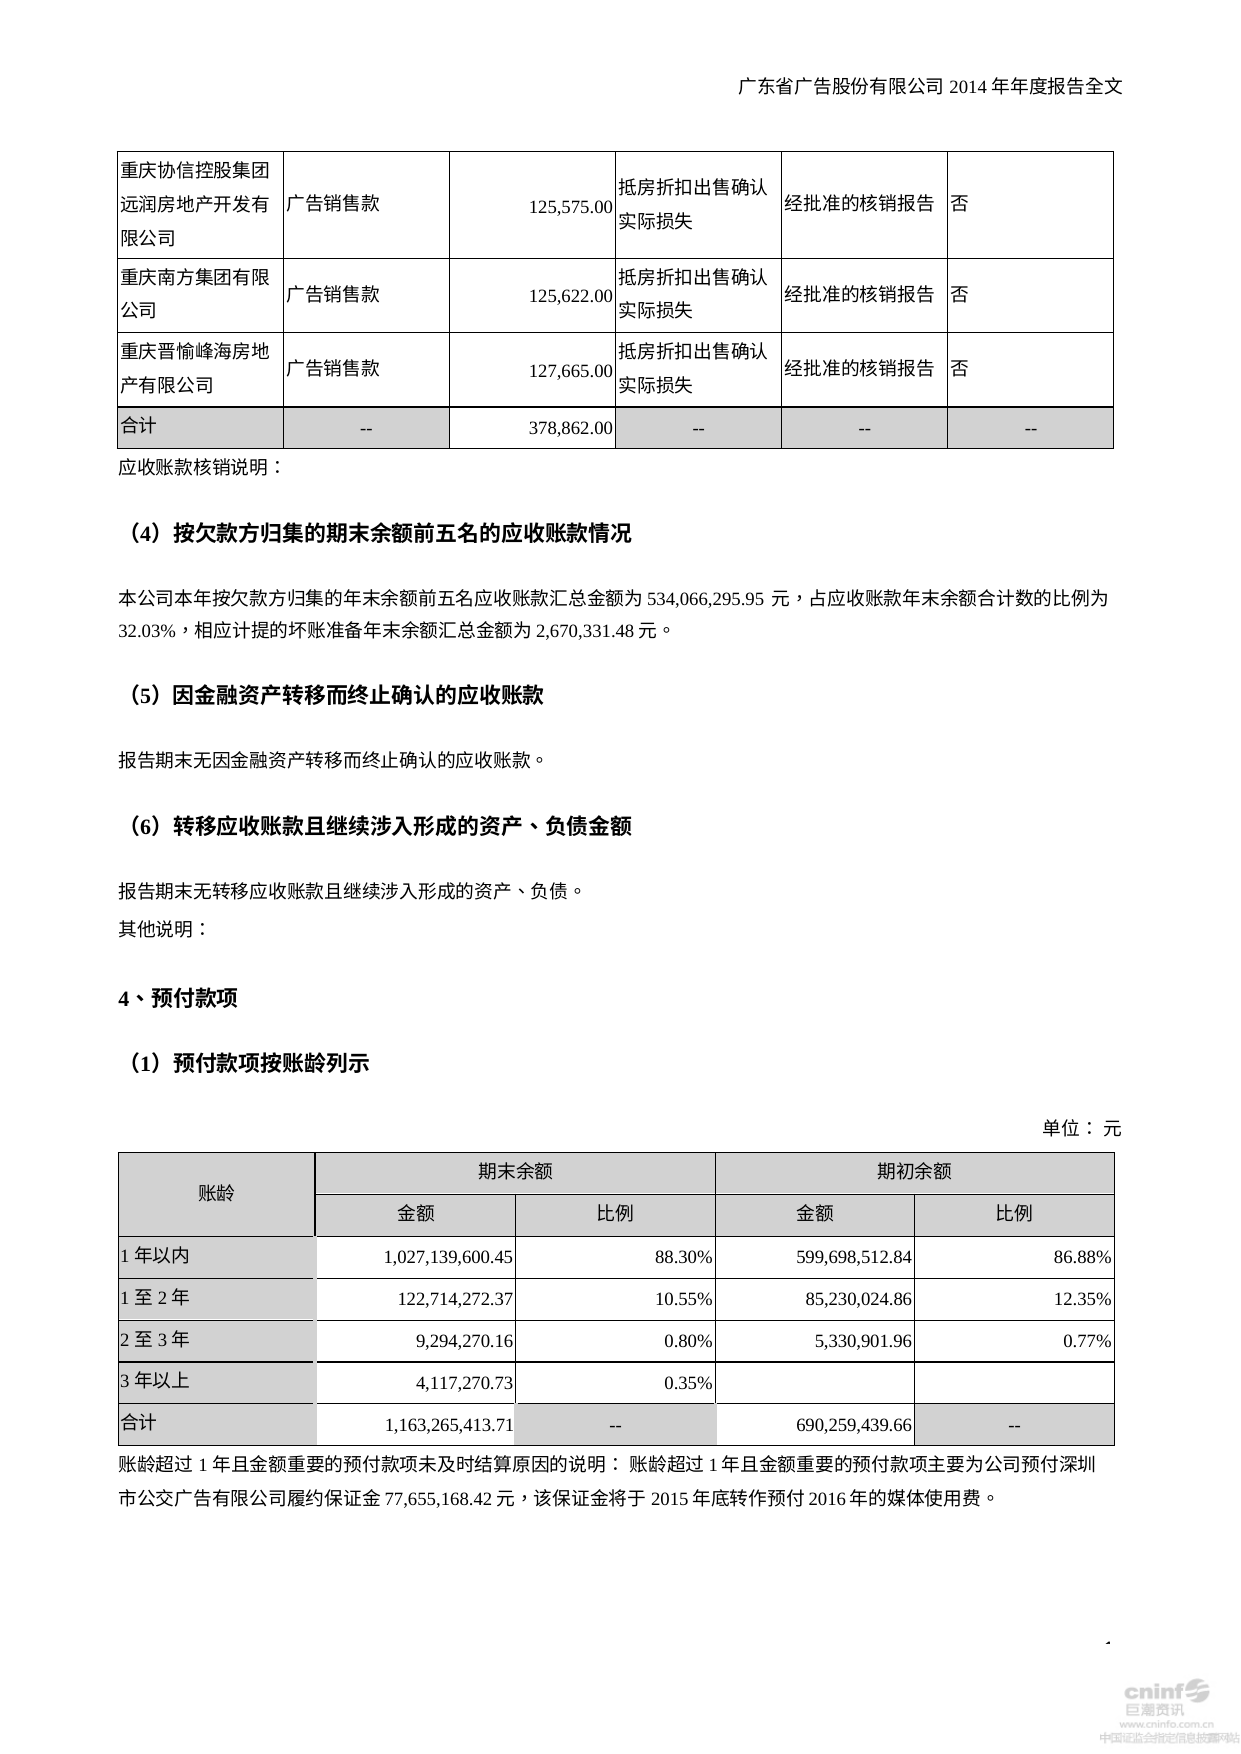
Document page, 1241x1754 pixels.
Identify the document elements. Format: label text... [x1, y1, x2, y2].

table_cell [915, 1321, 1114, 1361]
subtitle （4）按欠款方归集的期末余额前五名的应收账款情况 [118, 518, 1123, 548]
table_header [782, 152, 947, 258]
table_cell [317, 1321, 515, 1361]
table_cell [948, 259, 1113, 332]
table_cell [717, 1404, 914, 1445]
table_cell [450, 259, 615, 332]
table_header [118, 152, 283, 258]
text 账龄超过 1 年且金额重要的预付款项未及时结算原因的说明： 账龄超过1年且金额重要的预付款项主要为公司预付深圳市公交广告有限公司履约保证金77,655,168.42元，该保证金将于 2015年底转作预付2016年的媒体使用费。 [118, 1452, 1100, 1511]
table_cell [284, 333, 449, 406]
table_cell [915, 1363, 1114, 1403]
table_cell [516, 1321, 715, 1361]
subtitle 4、预付款项 [118, 983, 1123, 1013]
subtitle （5）因金融资产转移而终止确认的应收账款 [118, 680, 1123, 710]
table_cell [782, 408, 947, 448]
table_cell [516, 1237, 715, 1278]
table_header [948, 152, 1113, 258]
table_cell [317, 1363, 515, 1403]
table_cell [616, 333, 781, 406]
subtitle （6）转移应收账款且继续涉入形成的资产、负债金额 [118, 811, 1123, 841]
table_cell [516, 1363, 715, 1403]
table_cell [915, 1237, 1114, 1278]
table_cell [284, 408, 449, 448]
text 单位： 元 [102, 1115, 1122, 1141]
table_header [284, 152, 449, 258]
text 32.03%，相应计提的坏账准备年末余额汇总金额为2,670,331.48元。 [118, 618, 1123, 643]
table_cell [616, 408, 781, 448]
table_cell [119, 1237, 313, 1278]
text 本公司本年按欠款方归集的年末余额前五名应收账款汇总金额为534,066,295.95 元，占应收账款年末余额合计数的比例为 [118, 586, 1123, 611]
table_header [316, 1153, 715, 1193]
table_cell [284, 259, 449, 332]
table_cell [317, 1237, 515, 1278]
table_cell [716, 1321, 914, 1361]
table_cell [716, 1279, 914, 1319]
text 报告期末无因金融资产转移而终止确认的应收账款。 [118, 747, 1123, 773]
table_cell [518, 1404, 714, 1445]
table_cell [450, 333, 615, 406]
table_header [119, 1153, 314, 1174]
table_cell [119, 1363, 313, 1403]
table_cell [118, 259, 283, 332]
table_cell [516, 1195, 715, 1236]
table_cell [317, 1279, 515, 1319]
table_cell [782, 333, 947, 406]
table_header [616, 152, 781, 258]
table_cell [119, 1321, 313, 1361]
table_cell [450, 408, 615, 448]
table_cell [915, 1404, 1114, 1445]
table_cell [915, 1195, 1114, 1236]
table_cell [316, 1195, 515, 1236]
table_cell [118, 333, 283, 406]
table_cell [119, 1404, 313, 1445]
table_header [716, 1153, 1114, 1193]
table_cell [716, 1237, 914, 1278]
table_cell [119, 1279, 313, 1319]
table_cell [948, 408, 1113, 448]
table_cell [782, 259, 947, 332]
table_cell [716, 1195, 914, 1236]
subtitle （1）预付款项按账龄列示 [118, 1048, 1123, 1077]
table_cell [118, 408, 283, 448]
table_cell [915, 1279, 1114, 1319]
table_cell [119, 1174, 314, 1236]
text 报告期末无转移应收账款且继续涉入形成的资产、负债。 其他说明： [118, 878, 589, 942]
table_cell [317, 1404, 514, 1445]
picture [1099, 1673, 1241, 1754]
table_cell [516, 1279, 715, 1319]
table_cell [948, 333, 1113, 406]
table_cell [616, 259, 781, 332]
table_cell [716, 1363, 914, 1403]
text 应收账款核销说明： [118, 454, 1123, 480]
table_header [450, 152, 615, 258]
